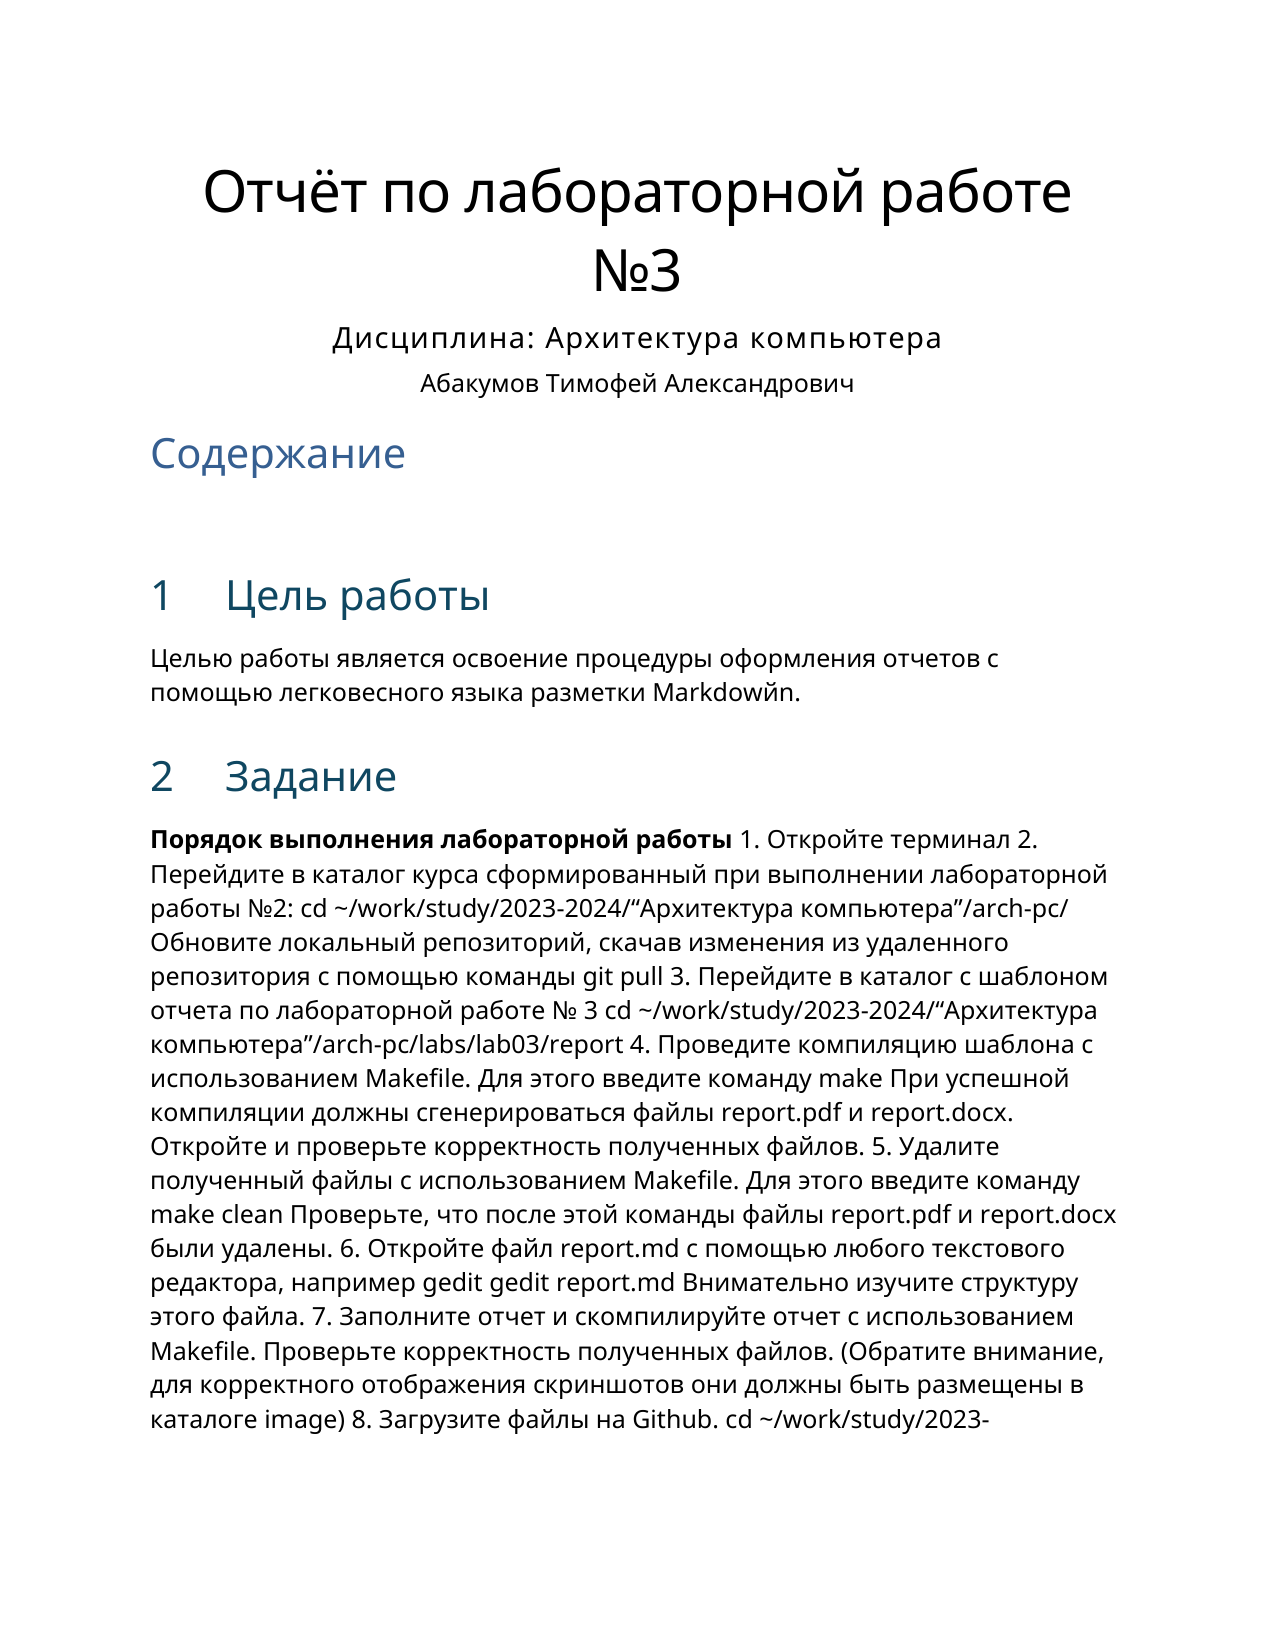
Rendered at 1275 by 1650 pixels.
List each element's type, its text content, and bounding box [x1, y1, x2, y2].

text Абакумов Тимофей Александрович [150, 365, 1125, 399]
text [150, 822, 1125, 1435]
title Отчёт по лабораторной работе №3 [150, 150, 1125, 309]
subtitle Дисциплина: Архитектура компьютера [150, 317, 1125, 357]
subtitle 2 Задание [150, 747, 1125, 803]
text Целью работы является освоение процедуры оформления отчетов с помощью легковесного языка разметки Markdowйn. [150, 641, 1125, 709]
subtitle 1 Цель работы [150, 566, 1125, 622]
